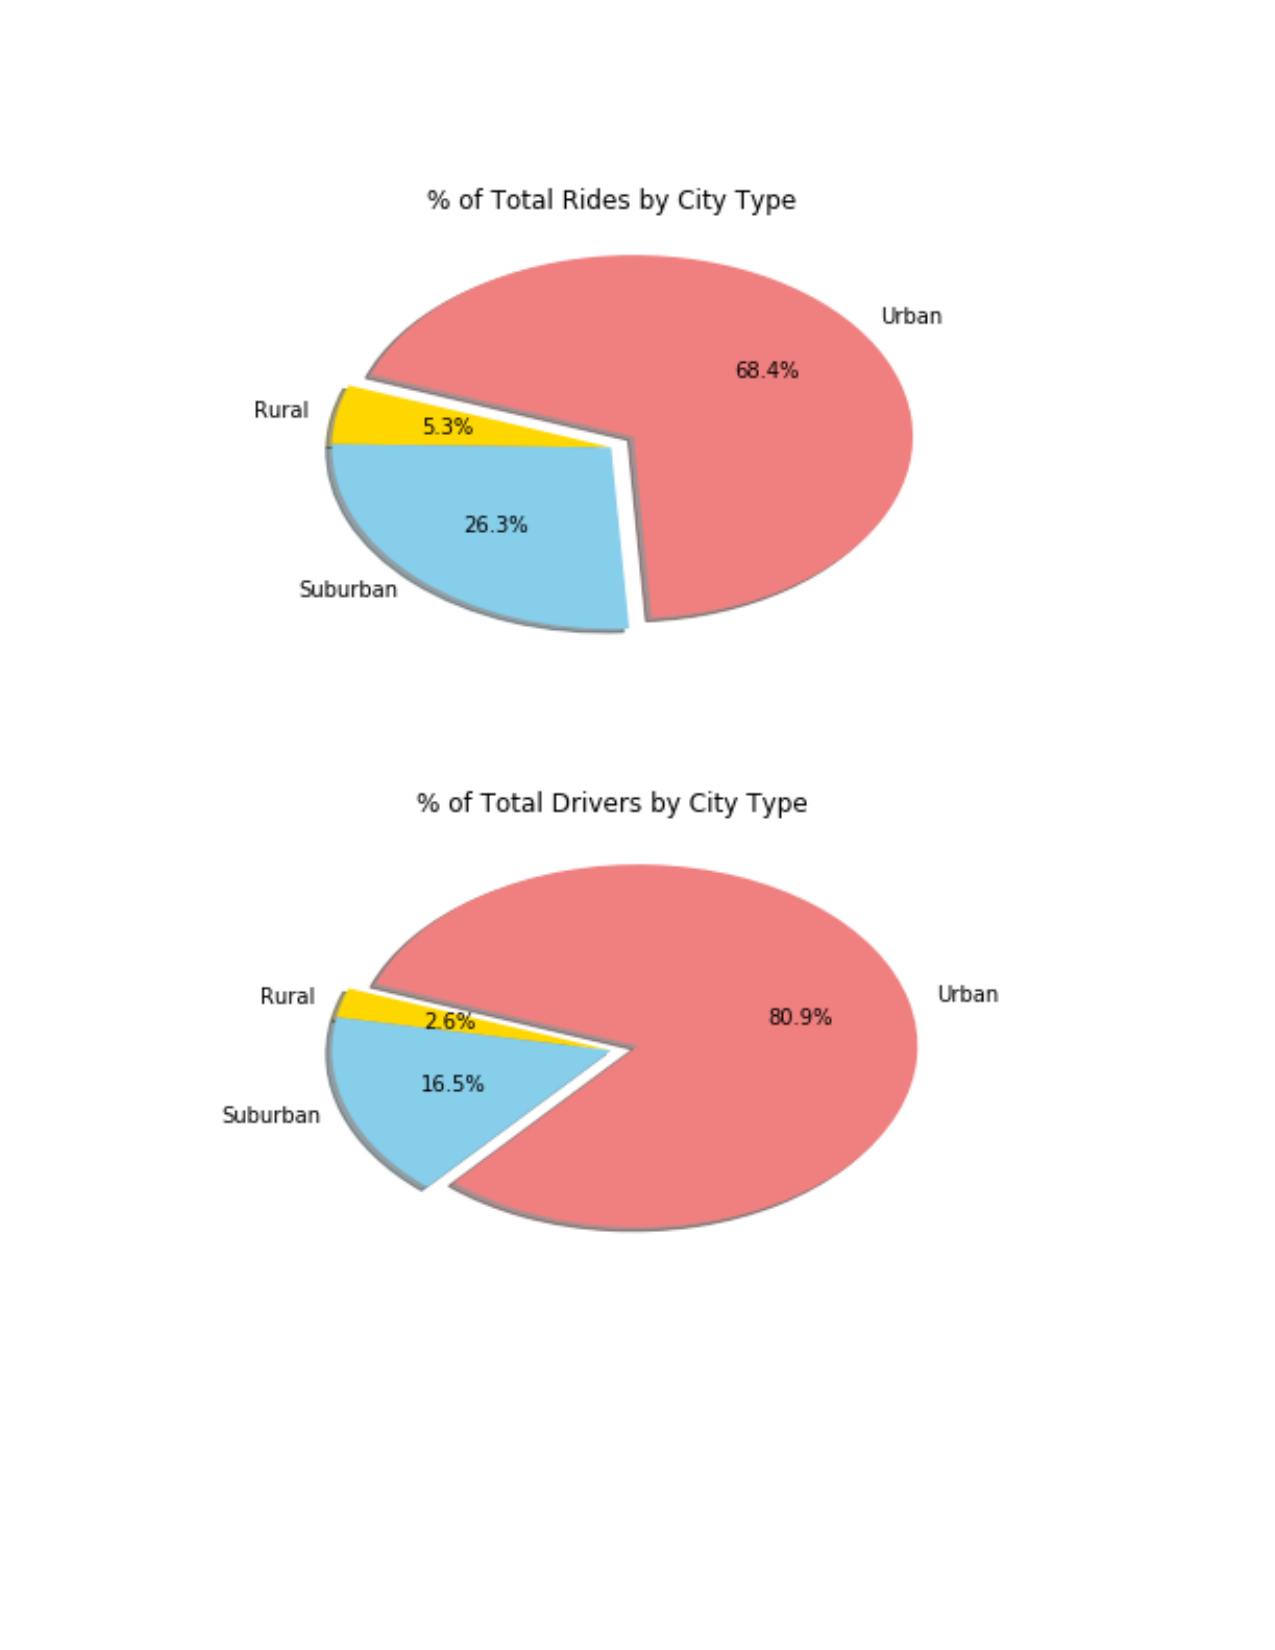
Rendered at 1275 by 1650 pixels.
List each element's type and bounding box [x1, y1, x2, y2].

picture [150, 752, 1050, 1353]
picture [150, 150, 1050, 750]
